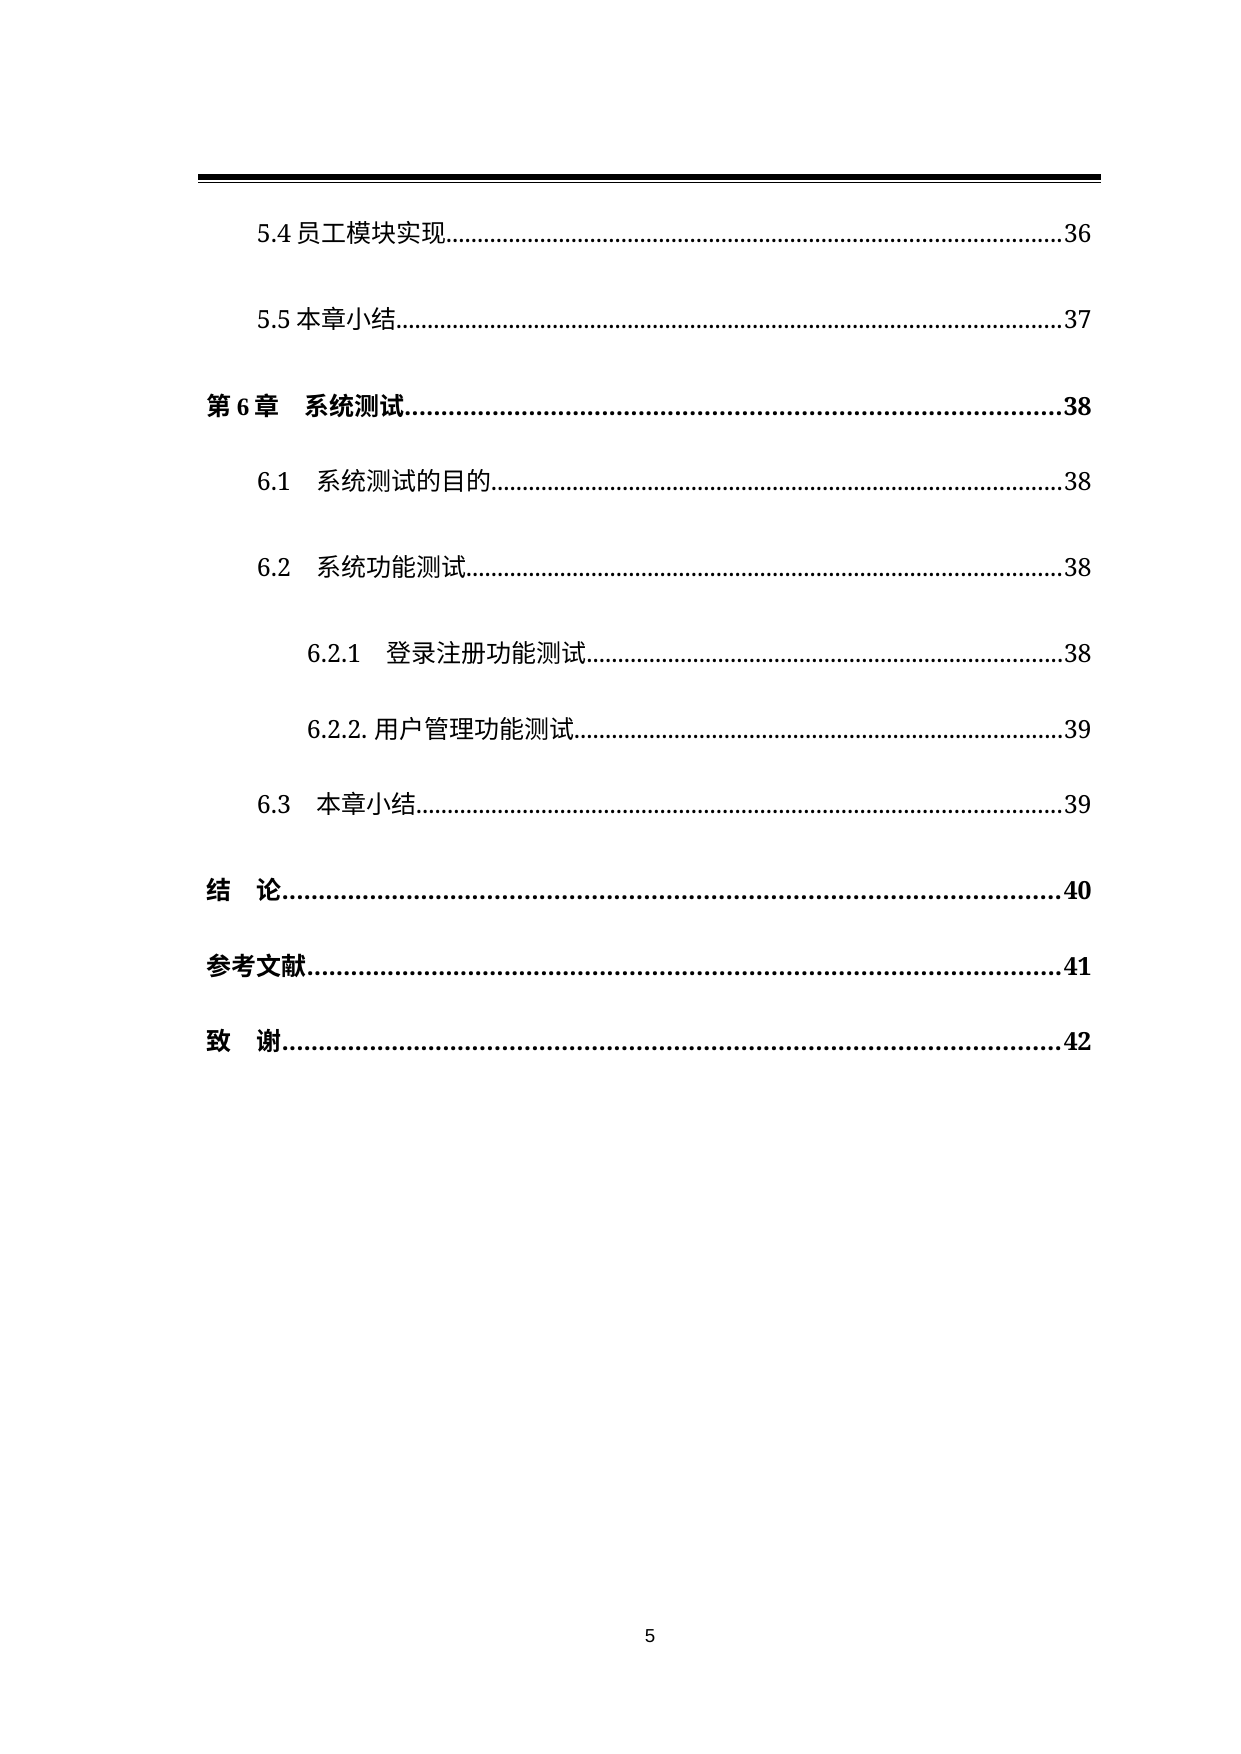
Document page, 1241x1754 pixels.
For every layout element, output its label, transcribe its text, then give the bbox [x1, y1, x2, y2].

text 6.3 本章小结 39 [257, 769, 1093, 837]
text 6.2.1 登录注册功能测试 38 [307, 618, 1093, 686]
text 6.2 系统功能测试 38 [257, 532, 1093, 600]
text 参考文献 41 [207, 930, 1093, 998]
text 6.2.2. 用户管理功能测试 39 [307, 693, 1093, 761]
text 致 谢 42 [207, 1006, 1093, 1074]
text 6.1 系统测试的目的 38 [257, 446, 1093, 514]
text 结 论 40 [207, 855, 1093, 923]
text 5.5本章小结 37 [257, 284, 1093, 352]
text 5.4员工模块实现 36 [257, 198, 1093, 266]
text 第6章 系统测试 38 [207, 370, 1093, 438]
